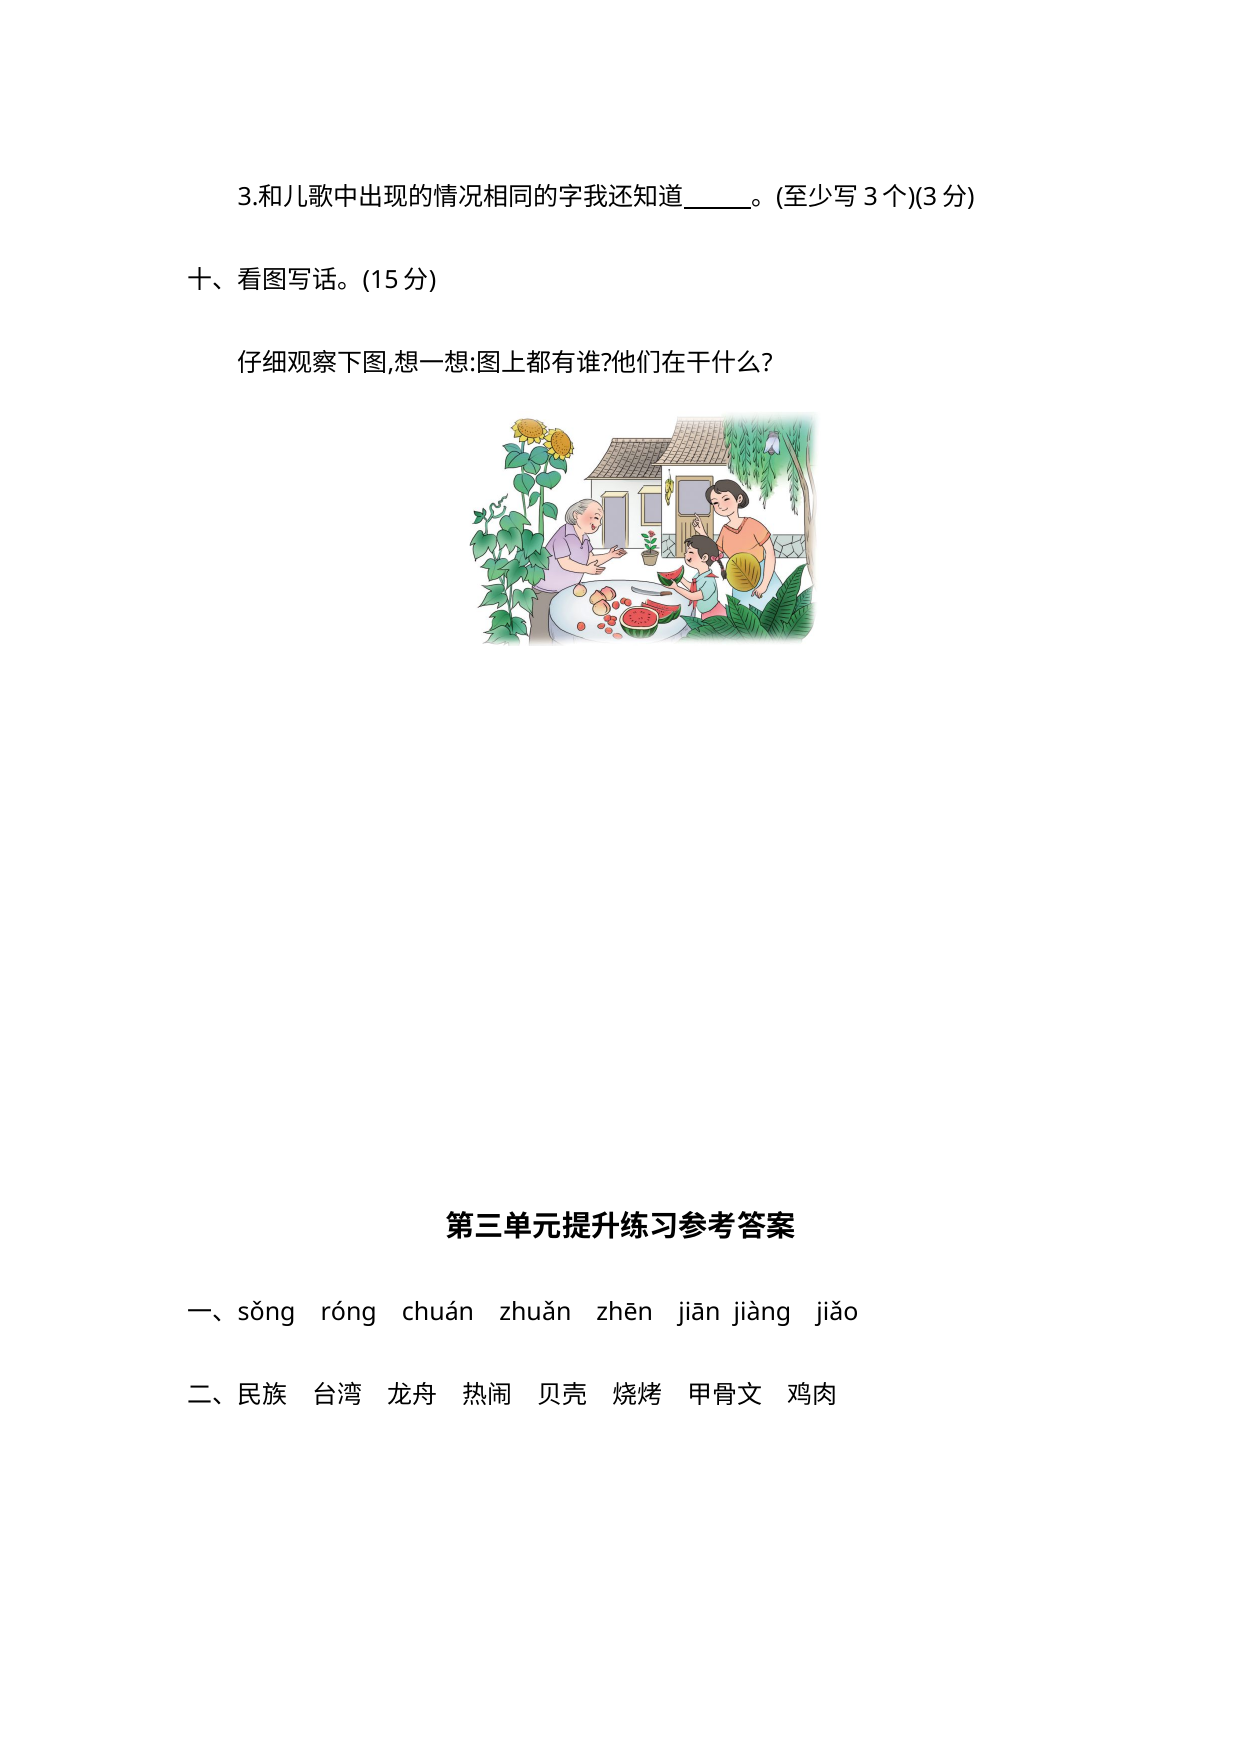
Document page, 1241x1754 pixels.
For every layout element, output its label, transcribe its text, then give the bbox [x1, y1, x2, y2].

text 仔细观察下图,想一想:图上都有谁?他们在干什么? [187, 328, 1053, 393]
text 二、民族 台湾 龙舟 热闹 贝壳 烧烤 甲骨文 鸡肉 [187, 1361, 1053, 1426]
text 十、看图写话。(15分) [187, 245, 1053, 310]
text 3.和儿歌中出现的情况相同的字我还知道 。(至少写3个)(3分) [187, 162, 1053, 227]
picture [469, 411, 821, 646]
text 第三单元提升练习参考答案 [187, 1191, 1053, 1256]
text 一、sǒng róng chuán zhuǎn zhēn jiān jiàng jiǎo [187, 1277, 1053, 1342]
